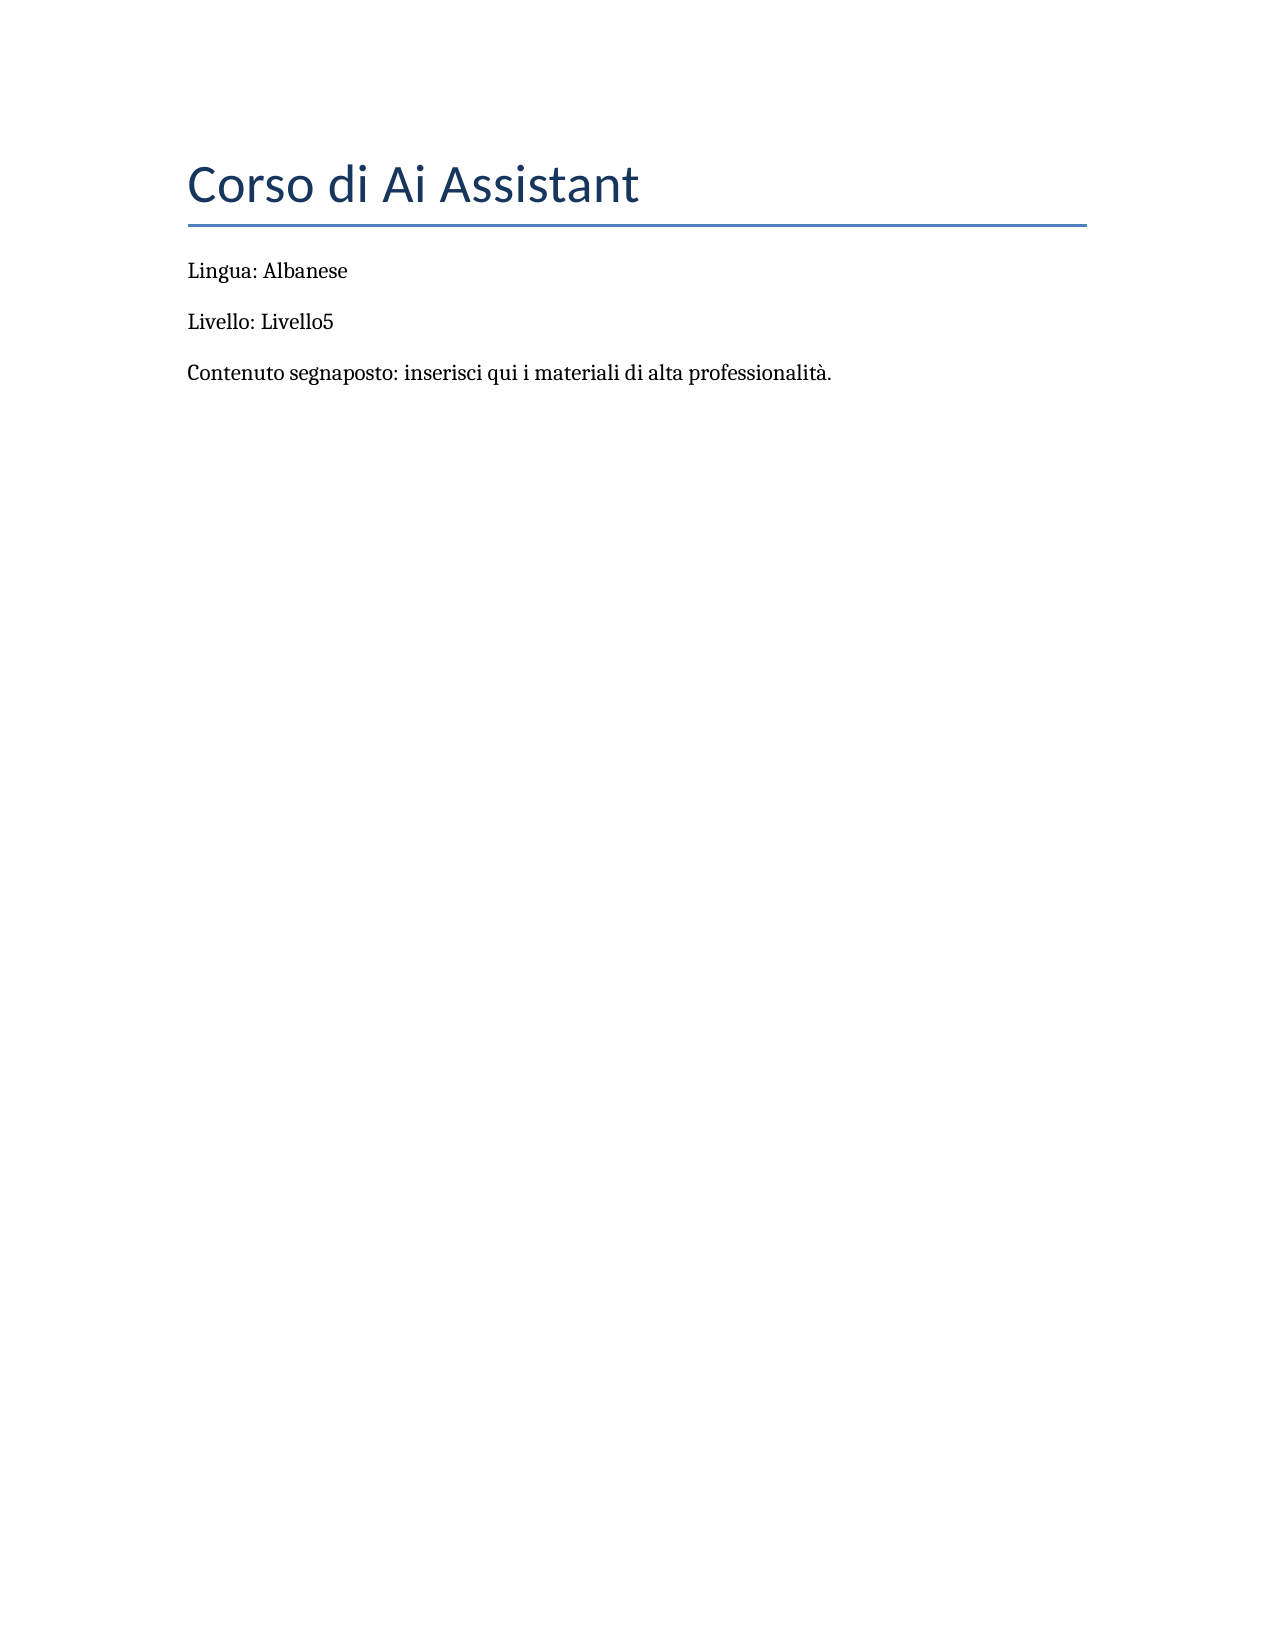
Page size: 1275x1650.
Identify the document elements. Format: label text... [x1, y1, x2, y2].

text Lingua: Albanese [187, 258, 1087, 284]
text Contenuto segnaposto: inserisci qui i materiali di alta professionalità. [187, 360, 1087, 386]
text Livello: Livello5 [187, 309, 1087, 335]
title Corso di Ai Assistant [187, 150, 1087, 227]
